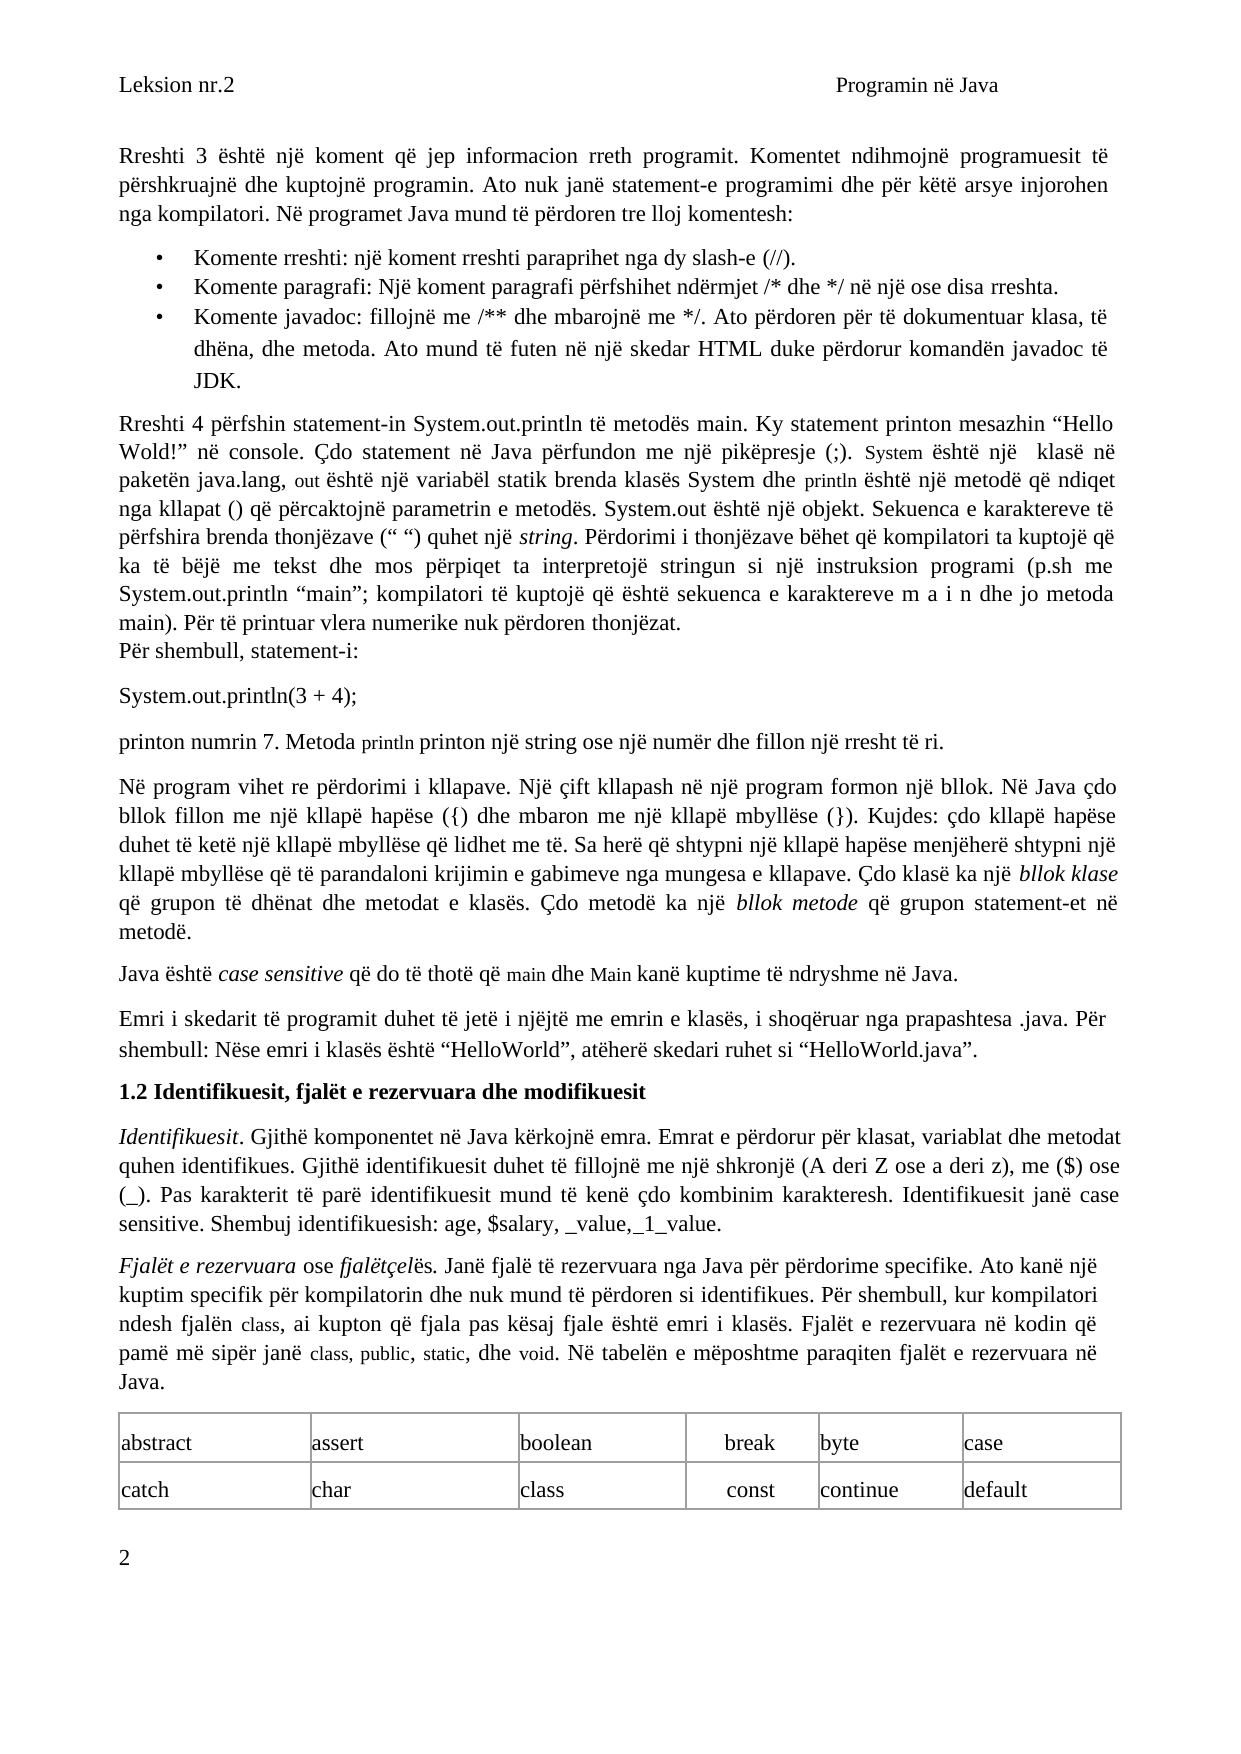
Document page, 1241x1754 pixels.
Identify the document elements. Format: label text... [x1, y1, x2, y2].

table_header byte [820, 1414, 962, 1461]
text 2 [119, 1544, 1136, 1570]
text printon numrin 7. Metoda println printon një string ose një numër dhe fillon një rresht të ri. [119, 728, 1136, 754]
text Në program vihet re përdorimi i kllapave. Një çift kllapash në një program formon një bllok. Në Java çdo bllok fillon me një kllapë hapëse ({) dhe mbaron me një kllapë mbyllëse (}). Kujdes: çdo kllapë hapëse duhet të ketë një kllapë mbyllëse që lidhet me të. Sa herë që shtypni një kllapë hapëse menjëherë shtypni një kllapë mbyllëse që të parandaloni krijimin e gabimeve nga mungesa e kllapave. Çdo klasë ka një bllok klase që grupon të dhënat dhe metodat e klasës. Çdo metodë ka një bllok metode që grupon statement-et në metodë. [119, 773, 1118, 944]
table_cell default [964, 1463, 1120, 1508]
text Identifikuesit. Gjithë komponentet në Java kërkojnë emra. Emrat e përdorur për klasat, variablat dhe metodat quhen identifikues. Gjithë identifikuesit duhet të fillojnë me një shkronjë (A deri Z ose a deri z), me ($) ose (_). Pas karakterit të parë identifikuesit mund të kenë çdo kombinim karakteresh. Identifikuesit janë case sensitive. Shembuj identifikuesish: age, $salary, _value, 1_value. [119, 1123, 1122, 1237]
table_cell char [312, 1463, 518, 1508]
table_cell continue [820, 1463, 962, 1508]
list Komente rreshti: një koment rreshti paraprihet nga dy slash-e (//). [155, 244, 1136, 270]
table_header case [964, 1414, 1120, 1461]
table_header assert [312, 1414, 518, 1461]
text Rreshti 3 është një koment që jep informacion rreth programit. Komentet ndihmojnë programuesit të përshkruajnë dhe kuptojnë programin. Ato nuk janë statement-e programimi dhe për këtë arsye injorohen nga kompilatori. Në programet Java mund të përdoren tre lloj komentesh: [119, 142, 1109, 226]
text System.out.println(3 + 4); [119, 683, 1136, 709]
text Java është case sensitive që do të thotë që main dhe Main kanë kuptime të ndryshme në Java. [119, 960, 1136, 986]
table_cell catch [120, 1463, 310, 1508]
table_cell const [687, 1463, 818, 1508]
text Fjalët e rezervuara ose fjalëtçelës. Janë fjalë të rezervuara nga Java për përdorime specifike. Ato kanë një kuptim specifik për kompilatorin dhe nuk mund të përdoren si identifikues. Për shembull, kur kompilatori ndesh fjalën class, ai kupton që fjala pas kësaj fjale është emri i klasës. Fjalët e rezervuara në kodin që pamë më sipër janë class, public, static, dhe void. Në tabelën e mëposhtme paraqiten fjalët e rezervuara në Java. [119, 1252, 1099, 1394]
table_cell class [520, 1463, 685, 1508]
subtitle Identifikuesit, fjalët e rezervuara dhe modifikuesit [119, 1078, 1136, 1105]
table_header abstract [120, 1414, 310, 1461]
table_header break [687, 1414, 818, 1461]
text Për shembull, statement-i: [119, 637, 1136, 664]
list Komente javadoc: fillojnë me /** dhe mbarojnë me */. Ato përdoren për të dokumentuar klasa, të dhëna, dhe metoda. Ato mund të futen në një skedar HTML duke përdorur komandën javadoc të JDK. [155, 303, 1110, 393]
text Emri i skedarit të programit duhet të jetë i njëjtë me emrin e klasës, i shoqëruar nga prapashtesa .java. Për shembull: Nëse emri i klasës është “HelloWorld”, atëherë skedari ruhet si “HelloWorld.java”. [119, 1005, 1108, 1062]
text Rreshti 4 përfshin statement-in System.out.println të metodës main. Ky statement printon mesazhin “Hello Wold!” në console. Çdo statement në Java përfundon me një pikëpresje (;). System është një klasë në paketën java.lang, out është një variabël statik brenda klasës System dhe println është një metodë që ndiqet nga kllapat () që përcaktojnë parametrin e metodës. System.out është një objekt. Sekuenca e karaktereve të përfshira brenda thonjëzave (“ “) quhet një string. Përdorimi i thonjëzave bëhet që kompilatori ta kuptojë që ka të bëjë me tekst dhe mos përpiqet ta interpretojë stringun si një instruksion programi (p.sh me System.out.println “main”; kompilatori të kuptojë që është sekuenca e karaktereve m a i n dhe jo metoda main). Për të printuar vlera numerike nuk përdoren thonjëzat. [119, 410, 1116, 635]
table_header boolean [520, 1414, 685, 1461]
list Komente paragrafi: Një koment paragrafi përfshihet ndërmjet /* dhe */ në një ose disa rreshta. [155, 273, 1136, 300]
